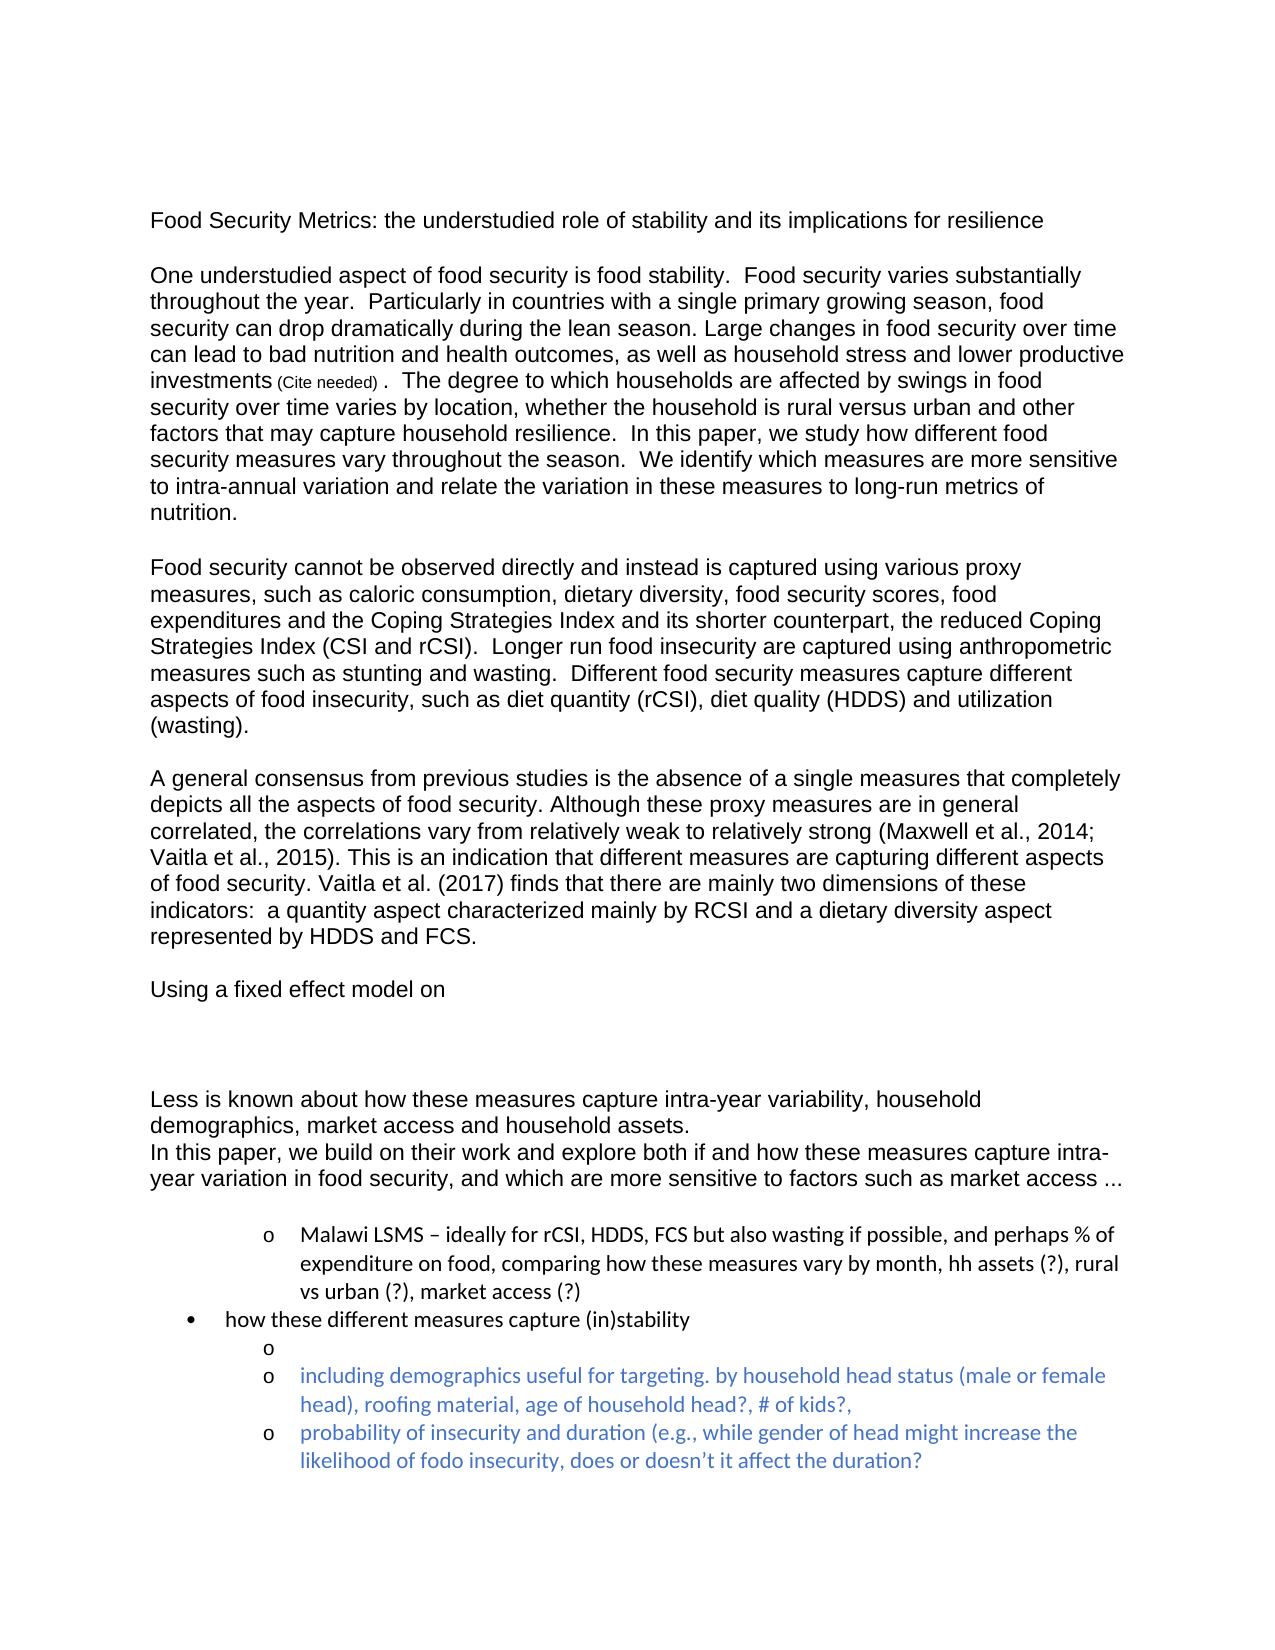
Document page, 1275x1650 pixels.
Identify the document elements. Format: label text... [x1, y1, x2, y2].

list how these different measures capture (in)stability [187, 1305, 1125, 1333]
text One understudied aspect of food security is food stability. Food security varies substantially throughout the year. Particularly in countries with a single primary growing season, food security can drop dramatically during the lean season. Large changes in food security over time can lead to bad nutrition and health outcomes, as well as household stress and lower productive investments (Cite needed) . The degree to which households are affected by swings in food security over time varies by location, whether the household is rural versus urban and other factors that may capture household resilience. In this paper, we study how different food security measures vary throughout the season. We identify which measures are more sensitive to intra-annual variation and relate the variation in these measures to long-run metrics of nutrition. [150, 262, 1125, 525]
text A general consensus from previous studies is the absence of a single measures that completely depicts all the aspects of food security. Although these proxy measures are in general correlated, the correlations vary from relatively weak to relatively strong (Maxwell et al., 2014; Vaitla et al., 2015). This is an indication that different measures are capturing different aspects of food security. Vaitla et al. (2017) finds that there are mainly two dimensions of these indicators: a quantity aspect characterized mainly by RCSI and a dietary diversity aspect represented by HDDS and FCS. [150, 765, 1125, 949]
list Malawi LSMS – ideally for rCSI, HDDS, FCS but also wasting if possible, and perhaps % of expenditure on food, comparing how these measures vary by month, hh assets (?), rural vs urban (?), market access (?) [262, 1220, 1125, 1305]
text Food Security Metrics: the understudied role of stability and its implications for resilience [150, 207, 1125, 233]
text Food security cannot be observed directly and instead is captured using various proxy measures, such as caloric consumption, dietary diversity, food security scores, food expenditures and the Coping Strategies Index and its shorter counterpart, the reduced Coping Strategies Index (CSI and rCSI). Longer run food insecurity are captured using anthropometric measures such as stunting and wasting. Different food security measures capture different aspects of food insecurity, such as diet quantity (rCSI), diet quality (HDDS) and utilization (wasting). [150, 554, 1125, 739]
list including demographics useful for targeting. by household head status (male or female head), roofing material, age of household head?, # of kids?, [262, 1361, 1125, 1418]
text In this paper, we build on their work and explore both if and how these measures capture intra-year variation in food security, and which are more sensitive to factors such as market access ... [150, 1139, 1125, 1191]
list probability of insecurity and duration (e.g., while gender of head might increase the likelihood of fodo insecurity, does or doesn’t it affect the duration? [262, 1418, 1125, 1474]
text Using a fixed effect model on [150, 976, 1125, 1002]
text Less is known about how these measures capture intra-year variability, household demographics, market access and household assets. [150, 1086, 1125, 1139]
